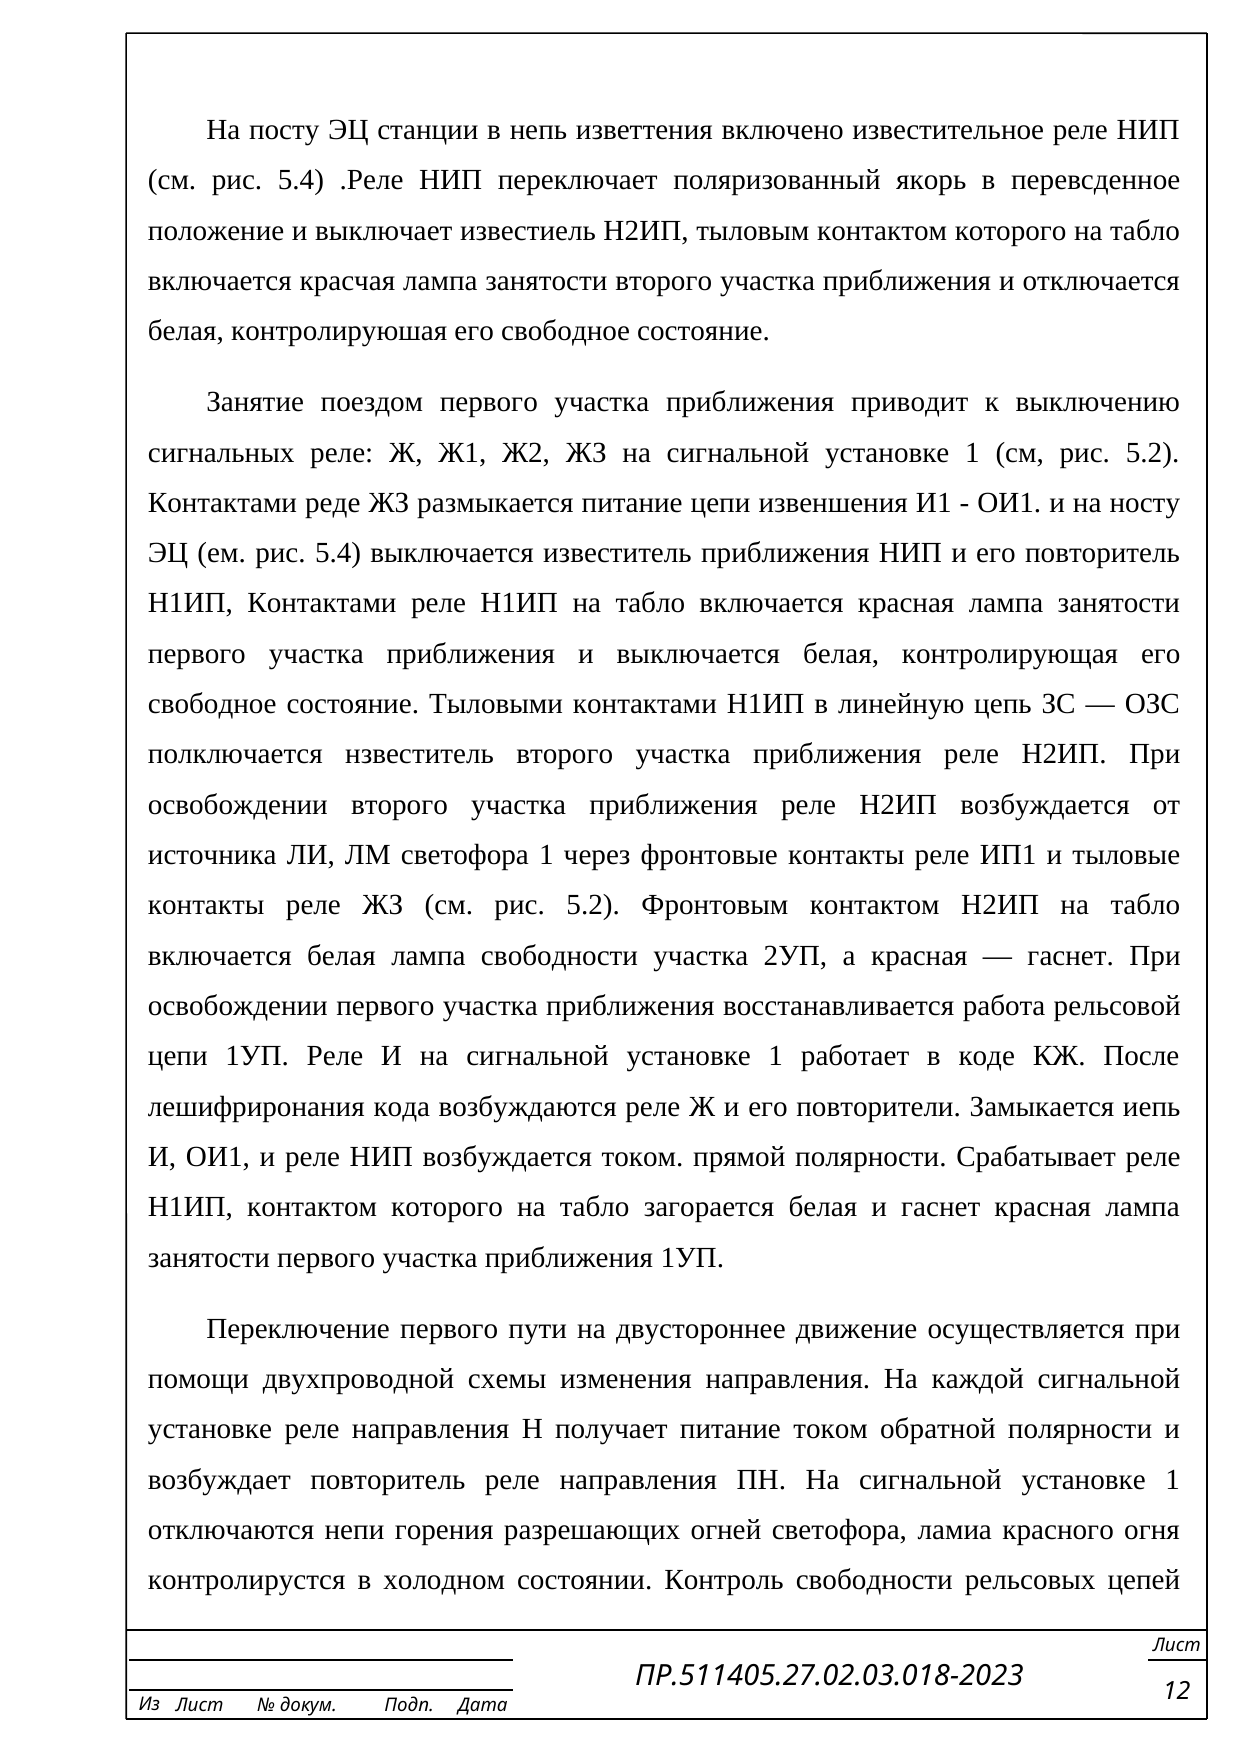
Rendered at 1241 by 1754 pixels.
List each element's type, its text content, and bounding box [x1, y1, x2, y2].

text Занятие поездом первого участка приближения приводит к выключению сигнальных реле: Ж, Ж1, Ж2, ЖЗ на сигнальной установке 1 (см, рис. 5.2). Контактами реде ЖЗ размыкается питание цепи извеншения И1 - ОИ1. и на носту ЭЦ (ем. рис. 5.4) выключается известитель приближения НИП и его повторитель Н1ИП, Контактами реле Н1ИП на табло включается красная лампа занятости первого участка приближения и выключается белая, контролирующая его свободное состояние. Тыловыми контактами Н1ИП в линейную цепь ЗС — ОЗС полключается нзвеститель второго участка приближения реле Н2ИП. При освобождении второго участка приближения реле Н2ИП возбуждается от источника ЛИ, ЛМ светофора 1 через фронтовые контакты реле ИП1 и тыловые контакты реле ЖЗ (см. рис. 5.2). Фронтовым контактом Н2ИП на табло включается белая лампа свободности участка 2УП, а красная — гаснет. При освобождении первого участка приближения восстанавливается работа рельсовой цепи 1УП. Реле И на сигнальной установке 1 работает в коде КЖ. После лешифриронания кода возбуждаются реле Ж и его повторители. Замыкается иепь И, ОИ1, и реле НИП возбуждается током. прямой полярности. Срабатывает реле Н1ИП, контактом которого на табло загорается белая и гаснет красная лампа занятости первого участка приближения 1УП. [148, 384, 1181, 1273]
text На посту ЭЦ станции в непь изветтения включено известительное реле НИП (см. рис. 5.4) .Реле НИП переключает поляризованный якорь в перевсденное положение и выключает известиель Н2ИП, тыловым контактом которого на табло включается красчая лампа занятости второго участка приближения и отключается белая, контролируюшая его свободное состояние. [148, 112, 1181, 347]
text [148, 1311, 1181, 1596]
